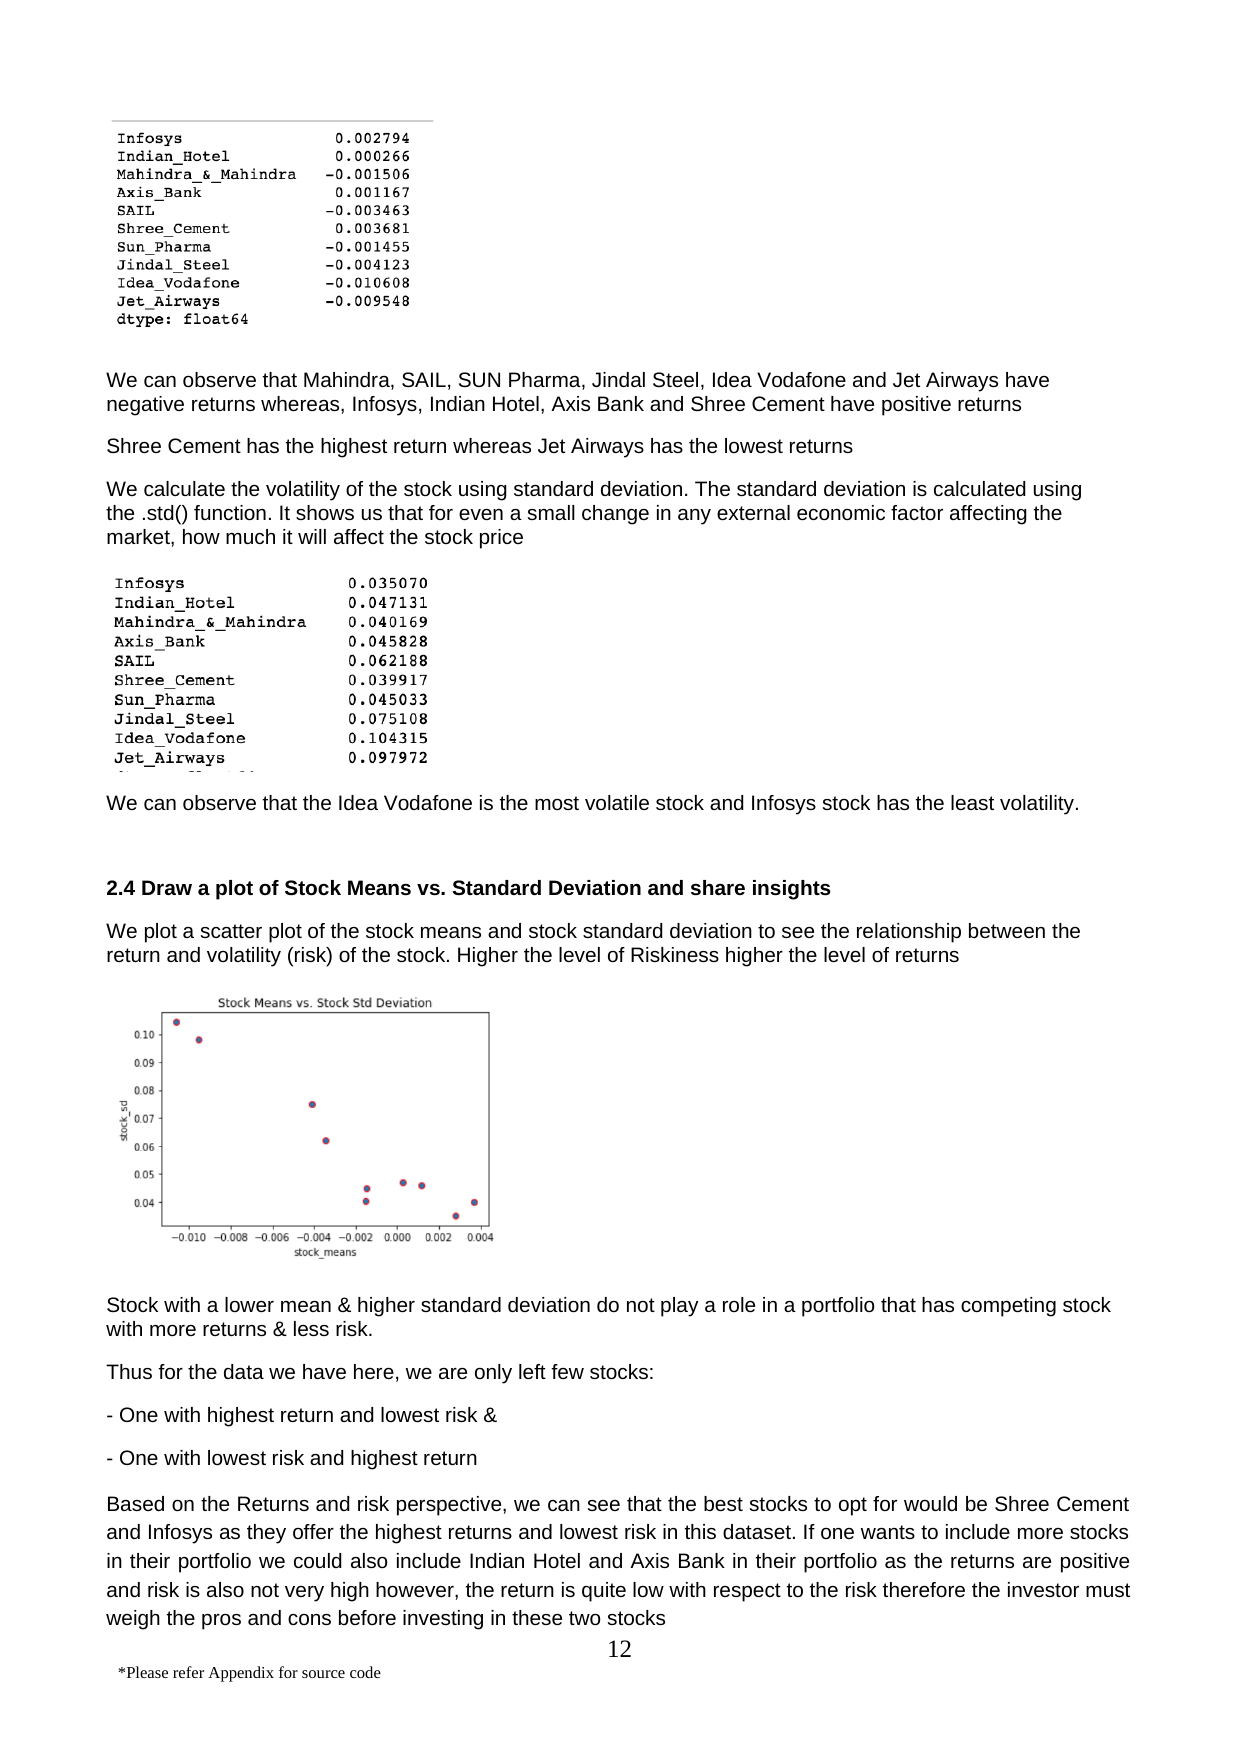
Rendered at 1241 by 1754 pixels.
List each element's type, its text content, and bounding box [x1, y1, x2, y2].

text Based on the Returns and risk perspective, we can see that the best stocks to opt for would be Shree Cement and Infosys as they offer the highest returns and lowest risk in this dataset. If one wants to include more stocks in their portfolio we could also include Indian Hotel and Axis Bank in their portfolio as the returns are positive and risk is also not very high however, the return is quite low with respect to the risk therefore the investor must weigh the pros and cons before investing in these two stocks [106, 1488, 1132, 1631]
text Shree Cement has the highest return whereas Jet Airways has the lowest returns [106, 434, 1132, 458]
text We can observe that the Idea Vodafone is the most volatile stock and Infosys stock has the least volatility. [106, 791, 1132, 814]
text - One with lowest risk and highest return [106, 1445, 1132, 1469]
text Thus for the data we have here, we are only left few stocks: [106, 1360, 1132, 1384]
picture [106, 985, 517, 1275]
text Stock with a lower mean & higher standard deviation do not play a role in a portfolio that has competing stock with more returns & less risk. [106, 1293, 1132, 1341]
text We can observe that Mahindra, SAIL, SUN Pharma, Jindal Steel, Idea Vodafone and Jet Airways have negative returns whereas, Infosys, Indian Hotel, Axis Bank and Shree Cement have positive returns [106, 368, 1132, 416]
text 2.4 Draw a plot of Stock Means vs. Standard Deviation and share insights [106, 876, 1132, 900]
picture [106, 567, 444, 772]
text - One with highest return and lowest risk & [106, 1403, 1132, 1427]
text We calculate the volatility of the stock using standard deviation. The standard deviation is calculated using the .std() function. It shows us that for even a small change in any external economic factor affecting the market, how much it will affect the stock price [106, 477, 1132, 549]
text We plot a scatter plot of the stock means and stock standard deviation to see the relationship between the return and volatility (risk) of the stock. Higher the level of Riskiness higher the level of returns [106, 919, 1132, 967]
picture [106, 120, 434, 349]
